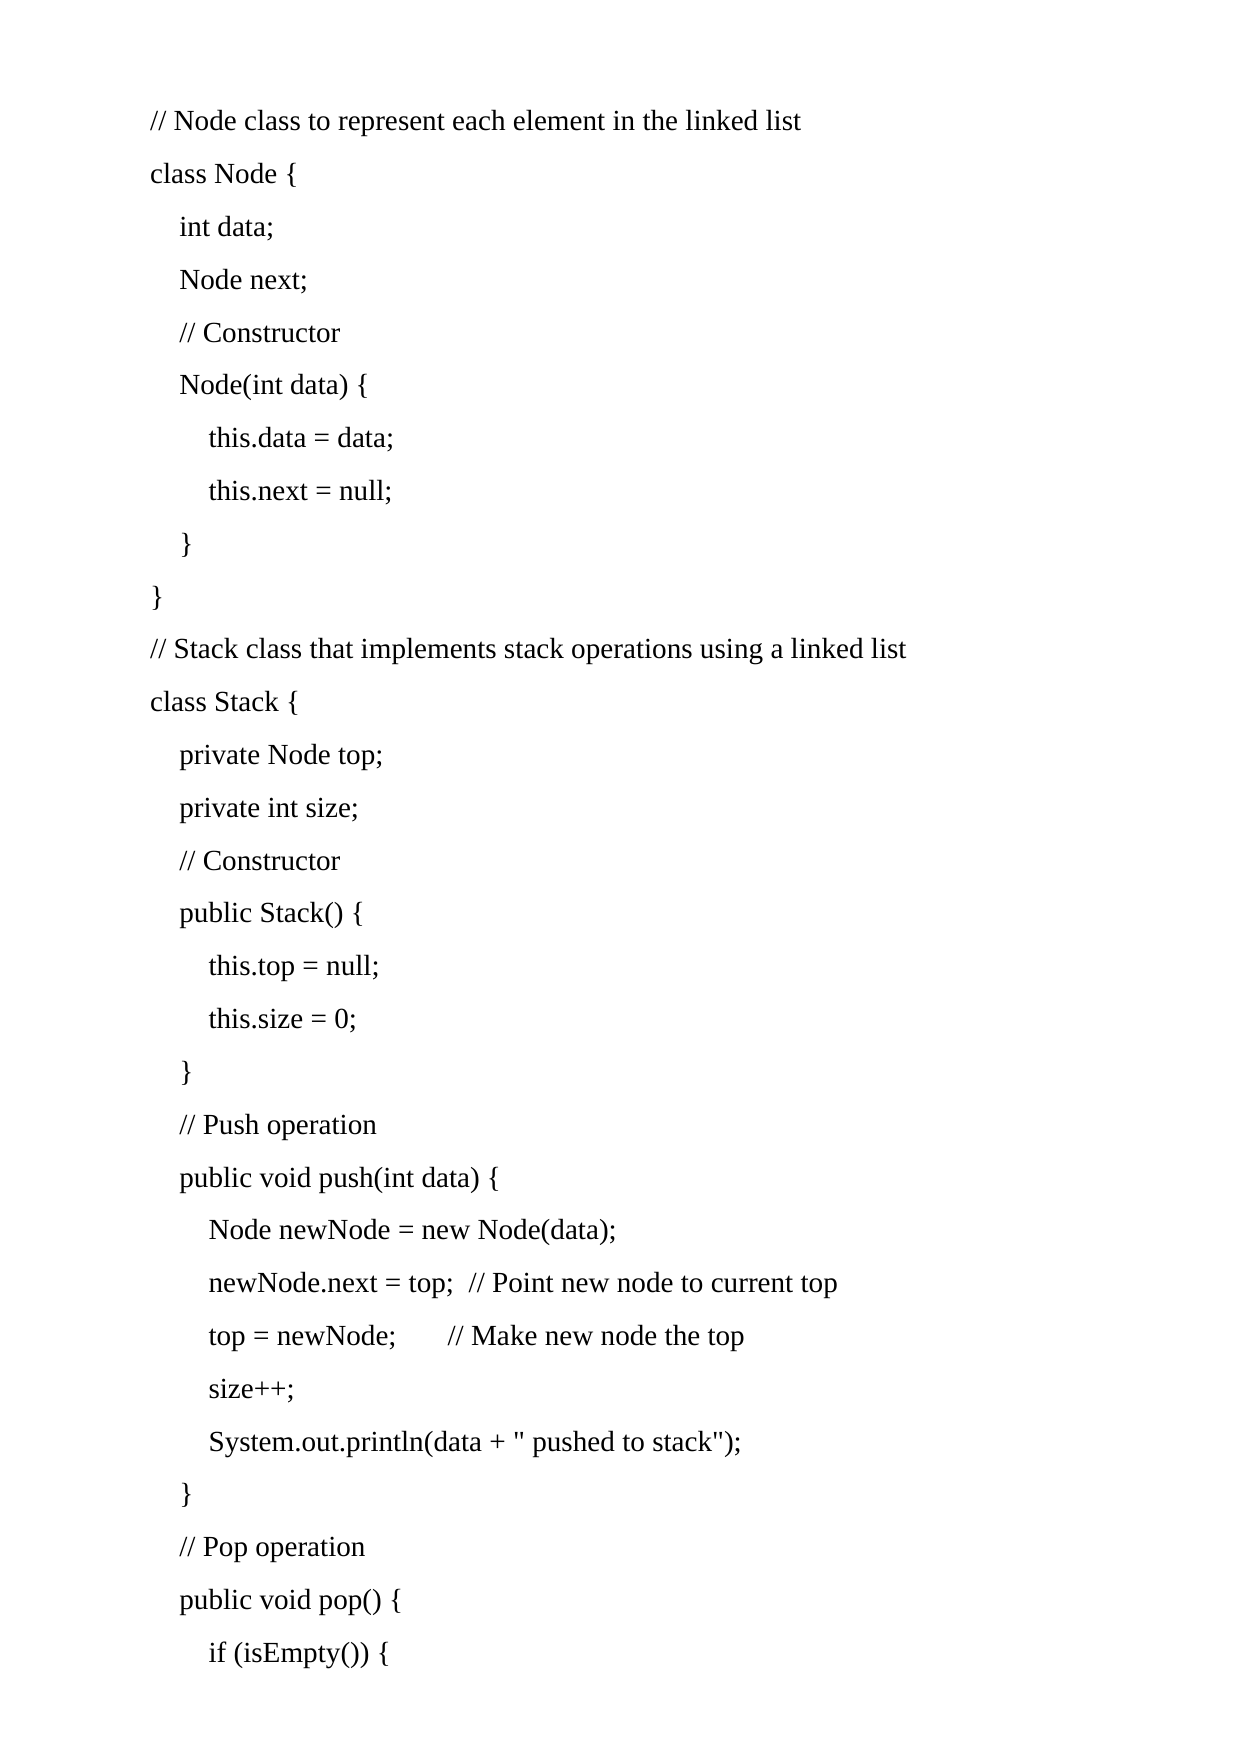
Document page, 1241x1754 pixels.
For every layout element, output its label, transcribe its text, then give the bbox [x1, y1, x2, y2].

text private Node top; [150, 737, 1090, 771]
text System.out.println(data + " pushed to stack"); [150, 1424, 1090, 1457]
text // Constructor [150, 843, 1090, 876]
text public Stack() { [150, 896, 1090, 929]
text Node next; [150, 262, 1090, 295]
text // Push operation [150, 1107, 1090, 1140]
text size++; [150, 1371, 1090, 1404]
text // Constructor [150, 315, 1090, 348]
text } [150, 1477, 1090, 1510]
text this.next = null; [150, 473, 1090, 507]
text class Node { [150, 156, 1090, 190]
text Node newNode = new Node(data); [150, 1212, 1090, 1246]
text if (isEmpty()) { [150, 1635, 1090, 1668]
text // Pop operation [150, 1529, 1090, 1563]
text newNode.next = top; // Point new node to current top [150, 1265, 1090, 1299]
text // Stack class that implements stack operations using a linked list [150, 632, 1090, 665]
text class Stack { [150, 684, 1090, 718]
text Node(int data) { [150, 367, 1090, 401]
text } [150, 1054, 1090, 1088]
text // Node class to represent each element in the linked list [150, 103, 1090, 137]
text public void pop() { [150, 1582, 1090, 1616]
text top = newNode; // Make new node the top [150, 1318, 1090, 1352]
text public void push(int data) { [150, 1160, 1090, 1193]
text private int size; [150, 790, 1090, 823]
text this.size = 0; [150, 1001, 1090, 1035]
text } [150, 526, 1090, 559]
text } [150, 579, 1090, 612]
text this.data = data; [150, 420, 1090, 454]
text int data; [150, 209, 1090, 243]
text this.top = null; [150, 948, 1090, 982]
